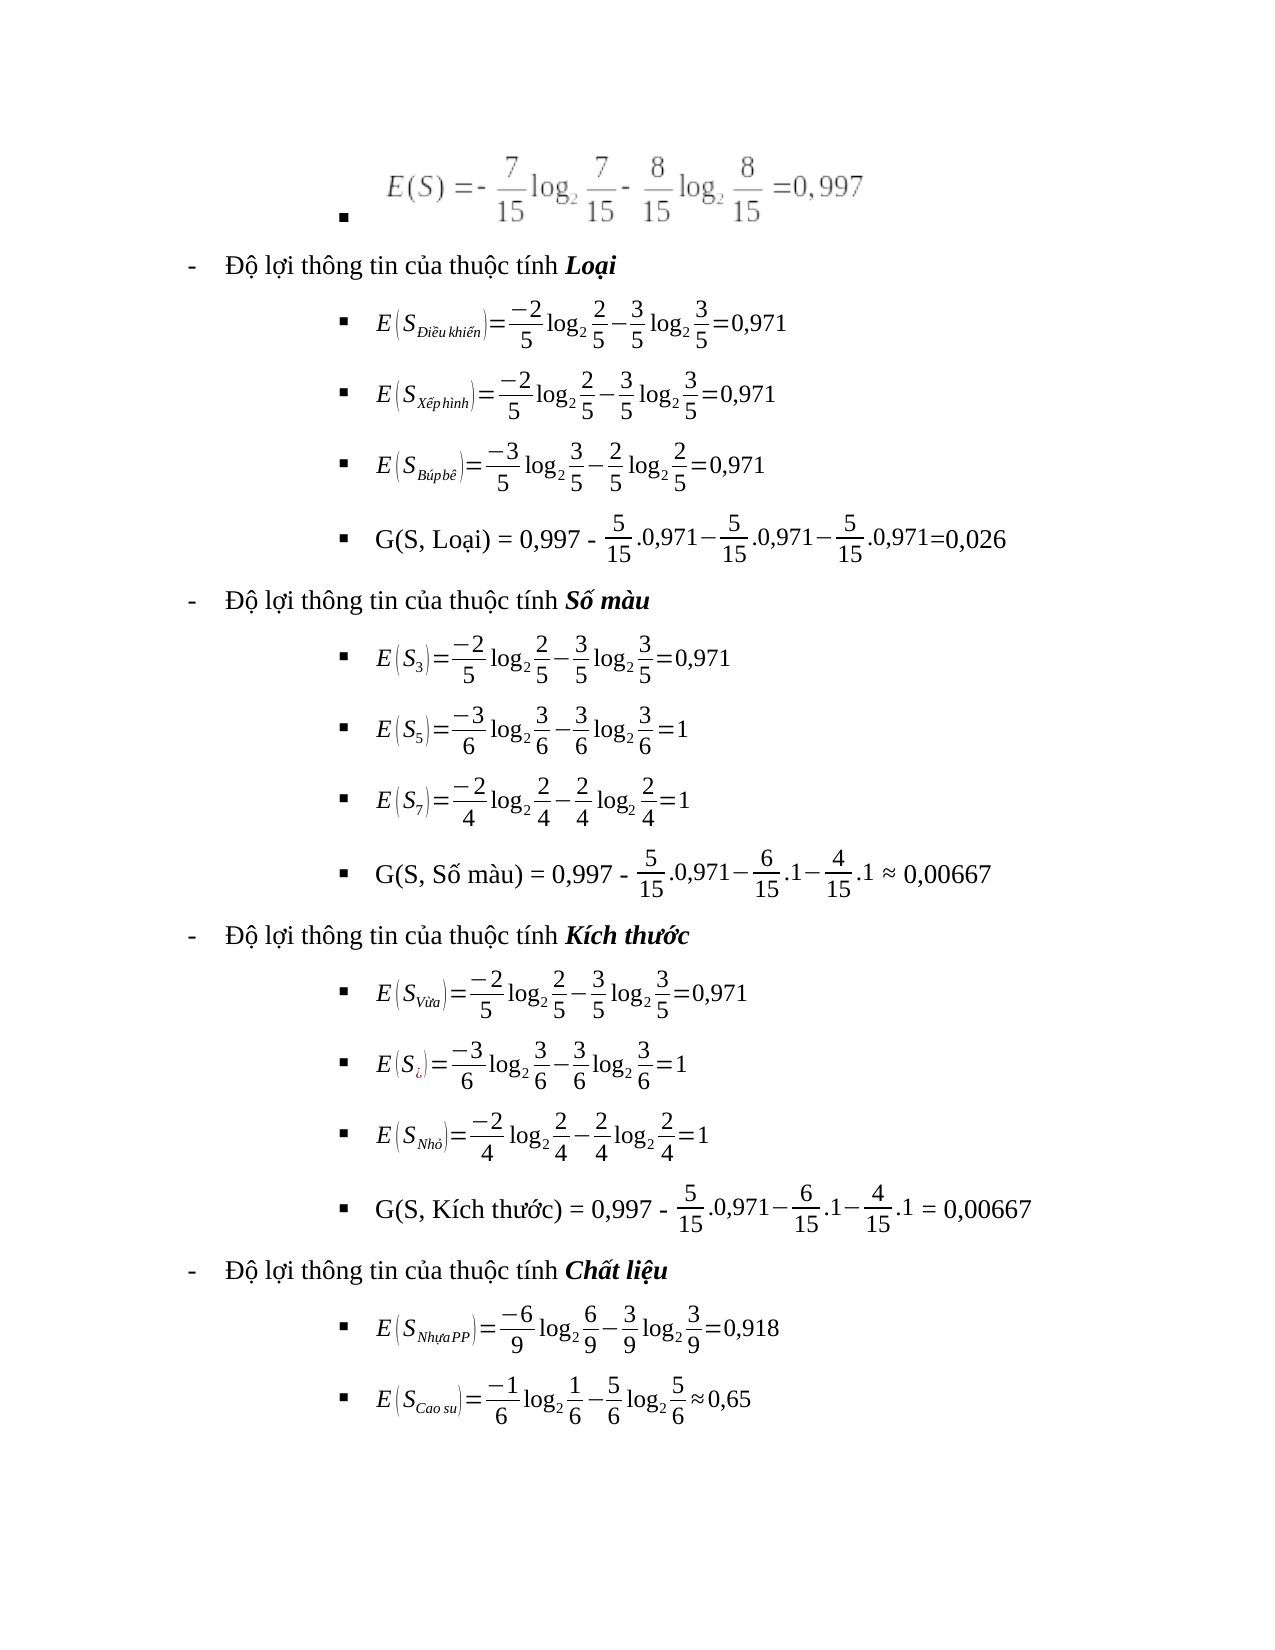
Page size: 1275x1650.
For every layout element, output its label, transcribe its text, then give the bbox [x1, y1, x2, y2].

list G(S, Số màu) = 0,997 - 0,00667 [337, 844, 1125, 903]
list Độ lợi thông tin của thuộc tính Kích thước [187, 919, 1125, 950]
list G(S, Kích thước) = 0,997 - = 0,00667 [337, 1179, 1125, 1238]
list Độ lợi thông tin của thuộc tính Số màu [187, 584, 1125, 615]
list Độ lợi thông tin của thuộc tính Chất liệu [187, 1254, 1125, 1285]
list Độ lợi thông tin của thuộc tính Loại [187, 249, 1125, 280]
list G(S, Loại) = 0,997 - =0,026 [337, 509, 1125, 568]
